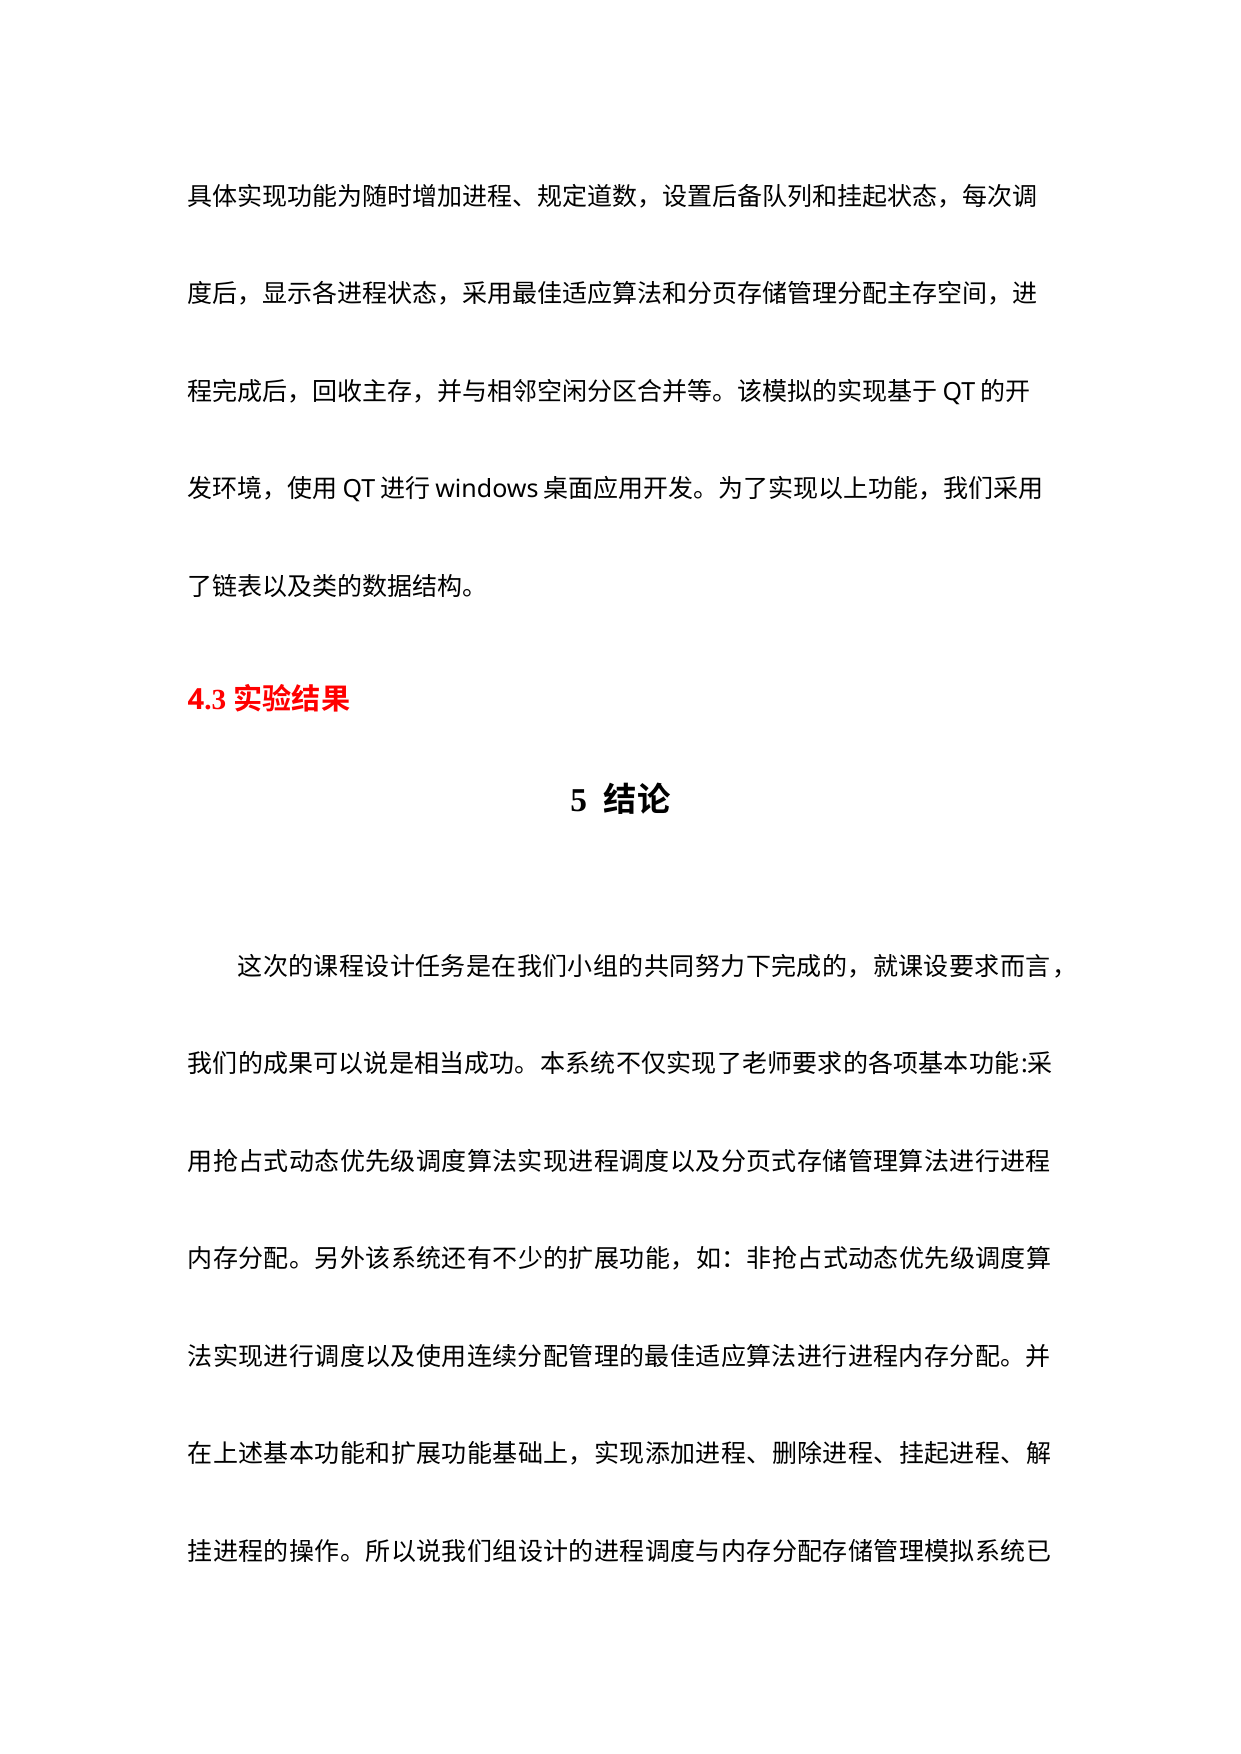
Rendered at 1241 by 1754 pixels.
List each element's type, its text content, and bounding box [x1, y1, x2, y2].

subtitle 5 结论 [187, 765, 1053, 830]
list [187, 162, 1053, 617]
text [187, 932, 1053, 1582]
text 4.3 实验结果 [187, 664, 1053, 729]
